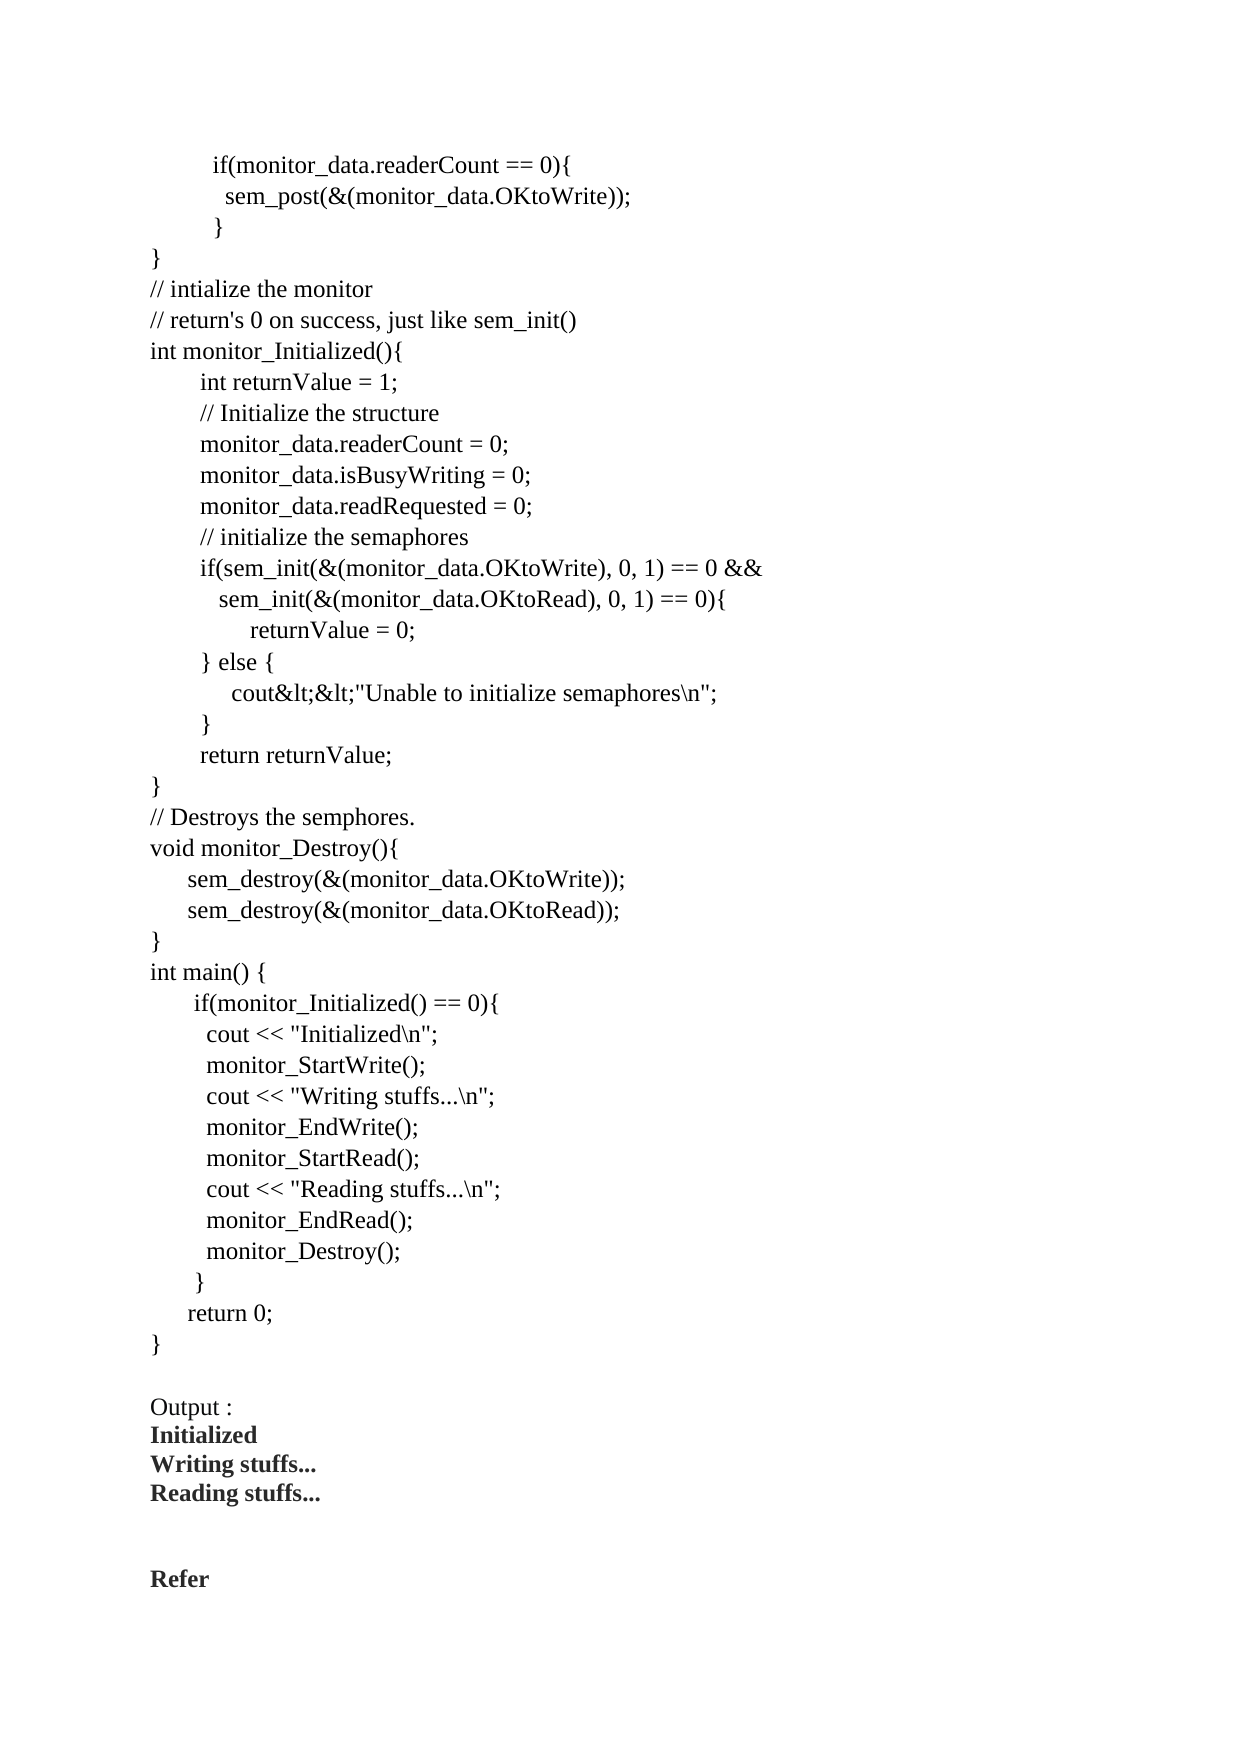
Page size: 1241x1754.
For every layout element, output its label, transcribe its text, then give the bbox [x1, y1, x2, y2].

text } else { [150, 647, 1090, 675]
text monitor_data.readerCount = 0; [150, 429, 1090, 458]
text int returnValue = 1; [150, 367, 1090, 396]
text Initialized [150, 1420, 1090, 1449]
text // intialize the monitor [150, 274, 1090, 303]
text cout << "Initialized\n"; [150, 1019, 1090, 1048]
text // Destroys the semphores. [150, 802, 1090, 831]
text if(sem_init(&(monitor_data.OKtoWrite), 0, 1) == 0 && [150, 553, 1090, 582]
text int monitor_Initialized(){ [150, 336, 1090, 365]
text return 0; [150, 1298, 1090, 1327]
text monitor_StartWrite(); [150, 1050, 1090, 1079]
text } [150, 709, 1090, 737]
text if(monitor_Initialized() == 0){ [150, 988, 1090, 1017]
text int main() { [150, 957, 1090, 986]
text Refer [150, 1564, 1090, 1593]
text sem_post(&(monitor_data.OKtoWrite)); [150, 181, 1090, 210]
text void monitor_Destroy(){ [150, 833, 1090, 862]
text returnValue = 0; [150, 616, 1090, 644]
text } [150, 243, 1090, 272]
text // Initialize the structure [150, 398, 1090, 427]
subtitle Output : [150, 1392, 1090, 1420]
text // return's 0 on success, just like sem_init() [150, 305, 1090, 334]
text monitor_EndWrite(); [150, 1112, 1090, 1141]
text Reading stuffs... [150, 1478, 1090, 1507]
text return returnValue; [150, 740, 1090, 768]
text sem_init(&(monitor_data.OKtoRead), 0, 1) == 0){ [150, 584, 1090, 613]
text cout&lt;&lt;"Unable to initialize semaphores\n"; [150, 678, 1090, 706]
text sem_destroy(&(monitor_data.OKtoWrite)); [150, 864, 1090, 893]
text Writing stuffs... [150, 1449, 1090, 1478]
text } [150, 1267, 1090, 1296]
text monitor_Destroy(); [150, 1236, 1090, 1265]
text } [150, 771, 1090, 799]
text } [150, 926, 1090, 955]
text monitor_EndRead(); [150, 1205, 1090, 1234]
text sem_destroy(&(monitor_data.OKtoRead)); [150, 895, 1090, 924]
text cout << "Writing stuffs...\n"; [150, 1081, 1090, 1110]
text // initialize the semaphores [150, 522, 1090, 551]
text } [150, 1329, 1090, 1358]
text monitor_data.readRequested = 0; [150, 491, 1090, 520]
text monitor_StartRead(); [150, 1143, 1090, 1172]
text if(monitor_data.readerCount == 0){ [150, 150, 1090, 179]
text monitor_data.isBusyWriting = 0; [150, 460, 1090, 489]
text cout << "Reading stuffs...\n"; [150, 1174, 1090, 1203]
text } [150, 212, 1090, 241]
